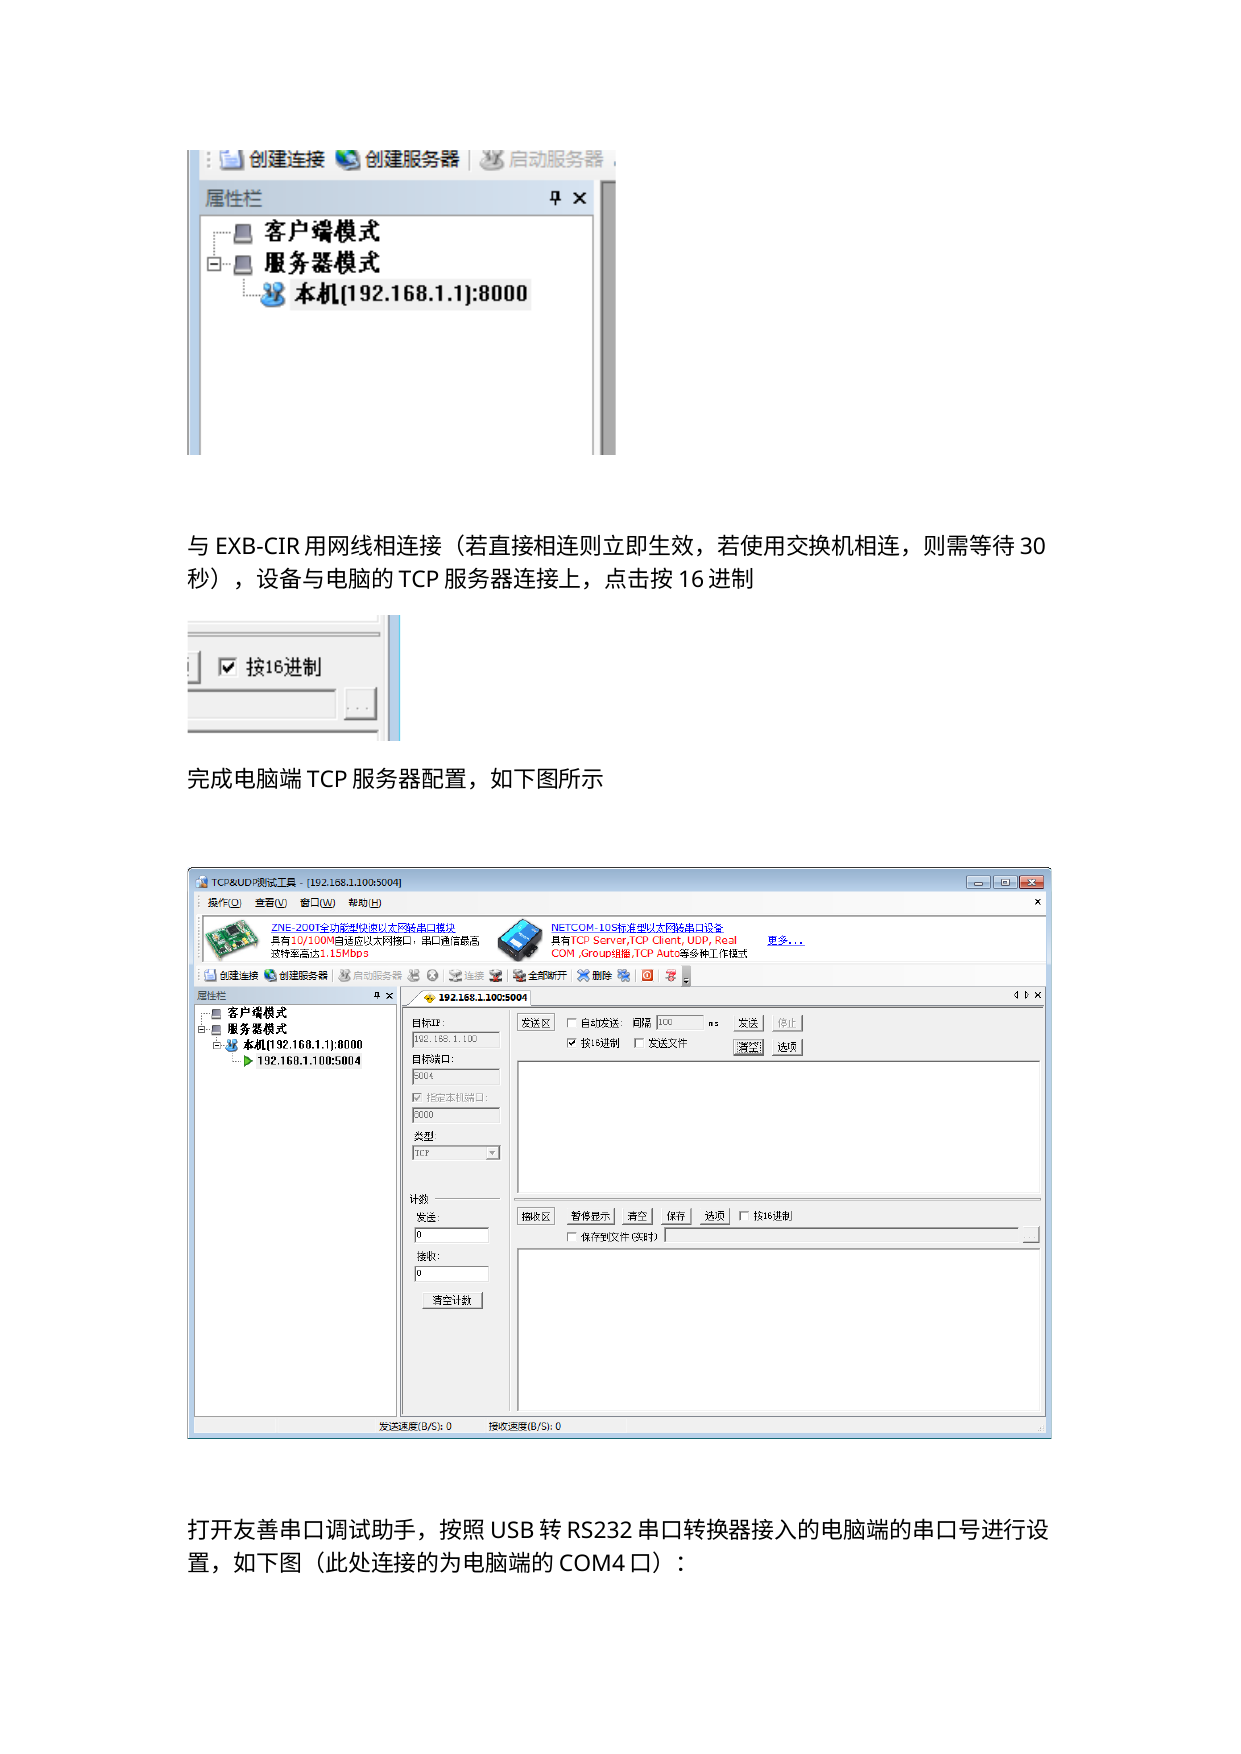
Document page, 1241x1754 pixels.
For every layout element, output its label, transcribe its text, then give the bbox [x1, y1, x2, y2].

picture [187, 150, 616, 455]
picture [187, 867, 1052, 1439]
text 与EXB-CIR用网线相连接（若直接相连则立即生效，若使用交换机相连，则需等待30秒），设备与电脑的TCP服务器连接上，点击按16进制 [187, 528, 1053, 594]
text 打开友善串口调试助手，按照USB转RS232串口转换器接入的电脑端的串口号进行设置，如下图（此处连接的为电脑端的COM4口）： [187, 1512, 1053, 1579]
text 完成电脑端TCP服务器配置，如下图所示 [187, 761, 1053, 794]
picture [187, 615, 400, 741]
